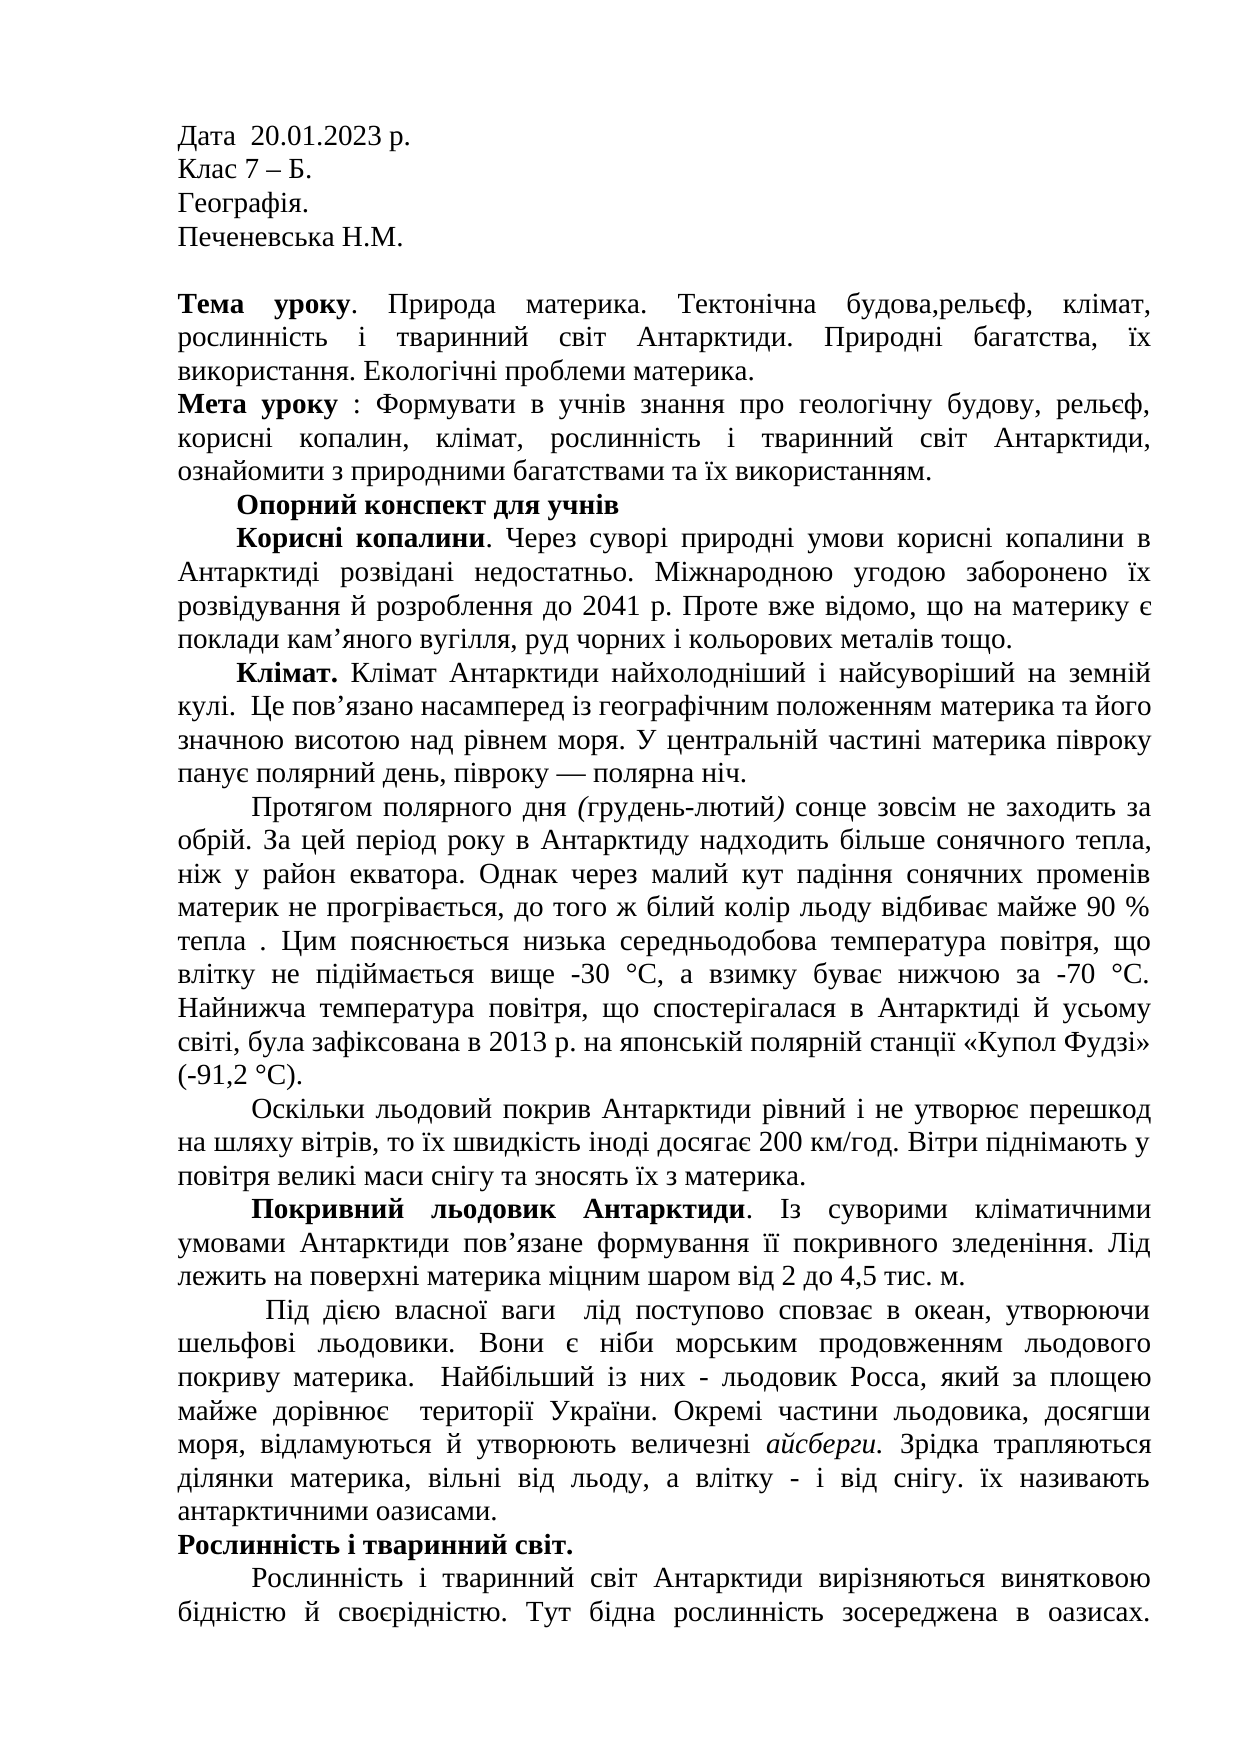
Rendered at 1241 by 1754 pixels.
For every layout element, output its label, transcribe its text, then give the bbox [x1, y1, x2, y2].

text Під дією власної ваги лід поступово сповзає в океан, утворюючи шельфові льодовики. Вони є ніби морським продовженням льодового покриву материка. Найбільший із них - льодовик Росса, який за площею майже дорівнює території України. Окремі частини льодовика, досягши моря, відламуються й утворюють величезні айсберги. Зрідка трапляються ділянки материка, вільні від льоду, а влітку - і від снігу. їх називають антарктичними оазисами. [177, 1292, 1152, 1527]
text Дата 20.01.2023 р. [177, 118, 1152, 152]
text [177, 1560, 1152, 1627]
text Тема уроку. Природа материка. Тектонічна будова,рельєф, клімат, рослинність і тваринний світ Антарктиди. Природні багатства, їх використання. Екологічні проблеми материка. [177, 286, 1152, 386]
text Клас 7 – Б. [177, 152, 1152, 185]
text Корисні копалини. Через суворі природні умови корисні копалини в Антарктиді розвідані недостатньо. Міжнародною угодою заборонено їх розвідування й розроблення до 2041 р. Проте вже відомо, що на материку є поклади кам’яного вугілля, руд чорних і кольорових металів тощо. [177, 521, 1152, 655]
text Протягом полярного дня (грудень-лютий) сонце зовсім не заходить за обрій. За цей період року в Антарктиду надходить більше сонячного тепла, ніж у район екватора. Однак через малий кут падіння сонячних променів материк не прогрівається, до того ж білий колір льоду відбиває майже 90 % тепла . Цим пояснюється низька середньодобова температура повітря, що влітку не підіймається вище -30 °С, а взимку буває нижчою за -70 °С. Найнижча температура повітря, що спостерігалася в Антарктиді й усьому світі, була зафіксована в 2013 р. на японській полярній станції «Купол Фудзі» (-91,2 °С). [177, 789, 1152, 1091]
text Опорний конспект для учнів [177, 487, 1152, 521]
text Клімат. Клімат Антарктиди найхолодніший і найсуворіший на земній кулі. Це пов’язано насамперед із географічним положенням материка та його значною висотою над рівнем моря. У центральній частині материка півроку панує полярний день, півроку — полярна ніч. [177, 655, 1152, 789]
text Оскільки льодовий покрив Антарктиди рівний і не утворює перешкод на шляху вітрів, то їх швидкість іноді досягає 200 км/год. Вітри піднімають у повітря великі маси снігу та зносять їх з материка. [177, 1091, 1152, 1191]
text Мета уроку : Формувати в учнів знання про геологічну будову, рельєф, корисні копалин, клімат, рослинність і тваринний світ Антарктиди, ознайомити з природними багатствами та їх використанням. [177, 386, 1152, 487]
text Печеневська Н.М. [177, 219, 1152, 252]
text Покривний льодовик Антарктиди. Із суворими кліматичними умовами Антарктиди пов’язане формування її покривного зледеніння. Лід лежить на поверхні материка міцним шаром від 2 до 4,5 тис. м. [177, 1191, 1152, 1292]
text Географія. [177, 185, 1152, 219]
text Рослинність і тваринний світ. [177, 1527, 1152, 1560]
